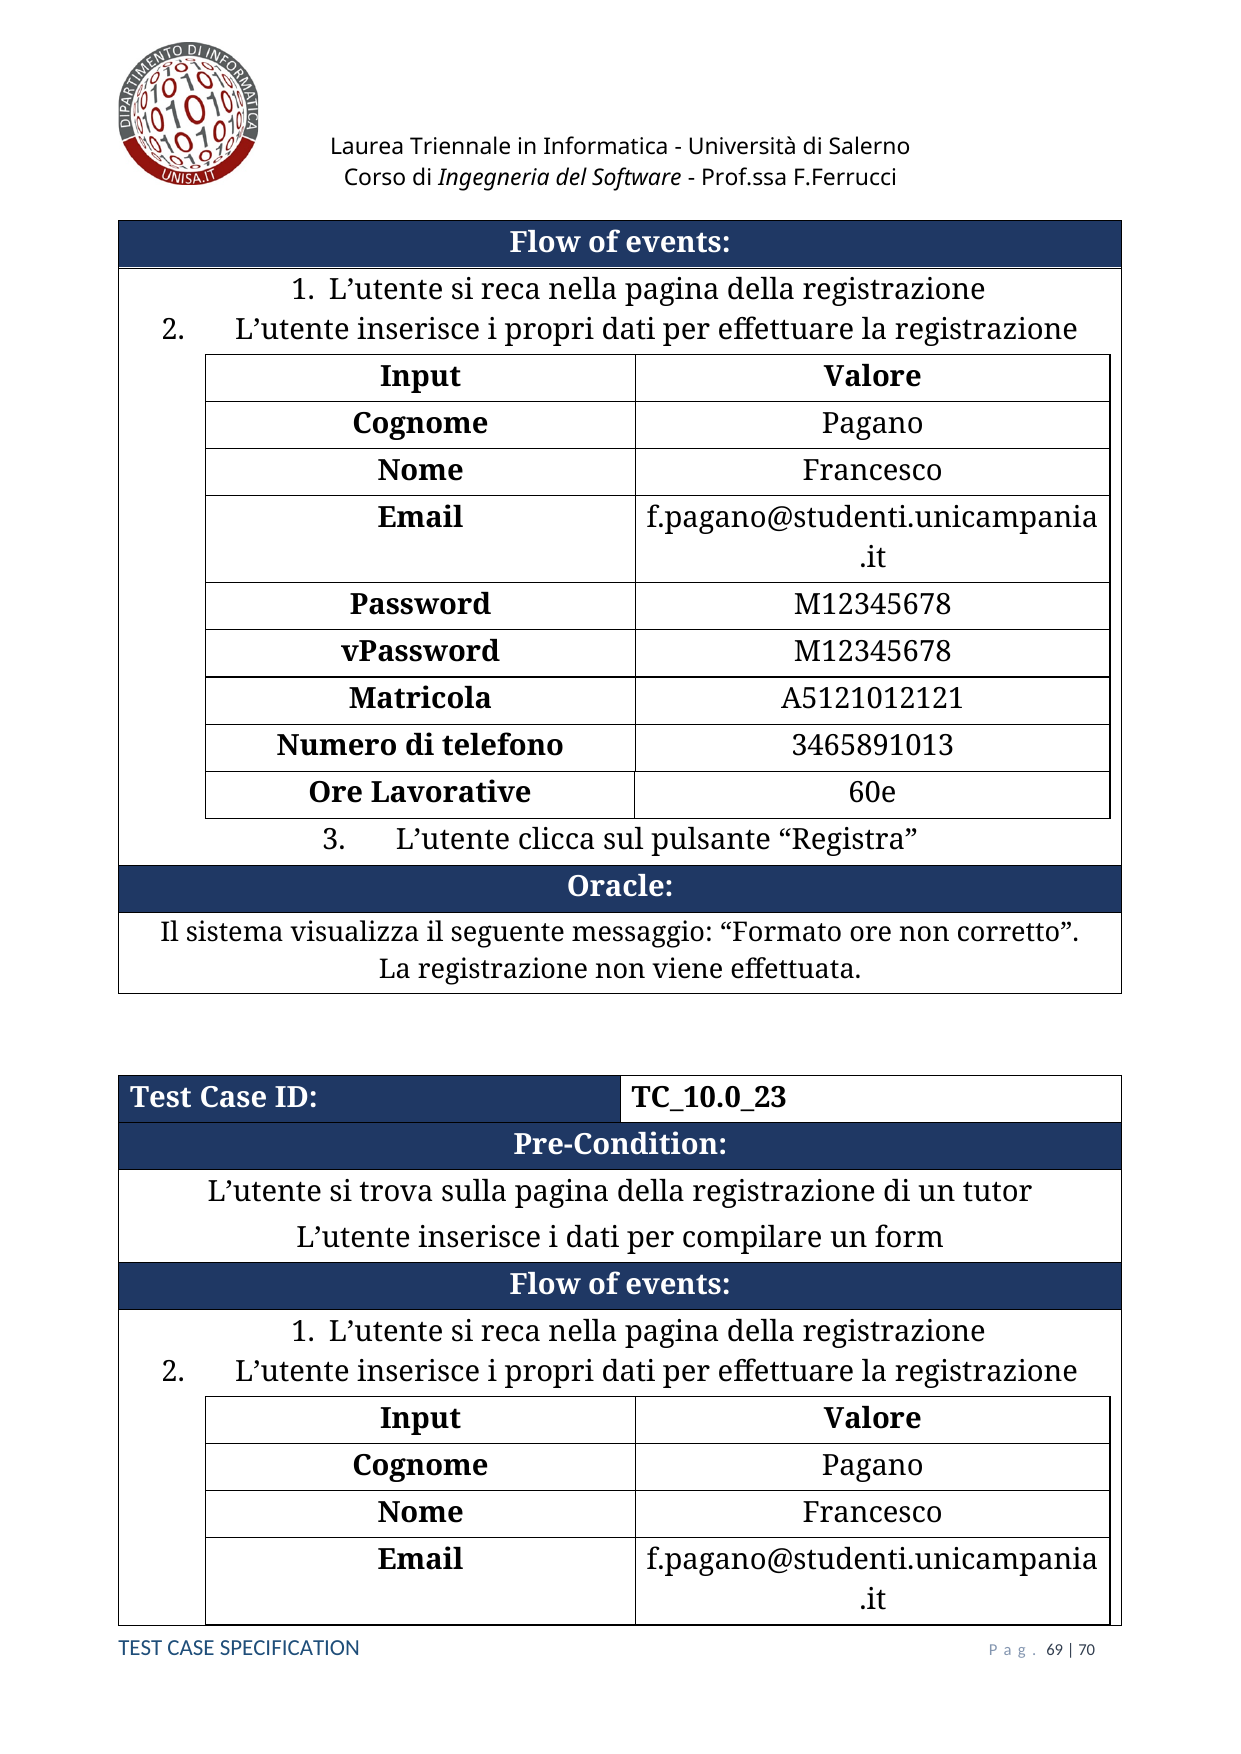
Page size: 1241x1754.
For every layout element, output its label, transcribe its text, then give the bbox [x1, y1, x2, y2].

table_header Test Case ID: [119, 1076, 620, 1122]
table_cell L’utente si trova sulla pagina della registrazione di un tutor L’utente inserisce i dati per compilare un form [119, 1170, 1121, 1262]
picture [117, 42, 258, 183]
table_cell Flow of events: [119, 1263, 1121, 1309]
table_cell Oracle: [119, 866, 1121, 912]
table_cell Pre-Condition: [119, 1123, 1121, 1169]
table_cell Flow of events: [119, 221, 1121, 267]
table_cell Il sistema visualizza il seguente messaggio: “Formato ore non corretto”. La registrazione non viene effettuata. [119, 913, 1121, 993]
table_header TC_10.0_23 [621, 1076, 1121, 1122]
